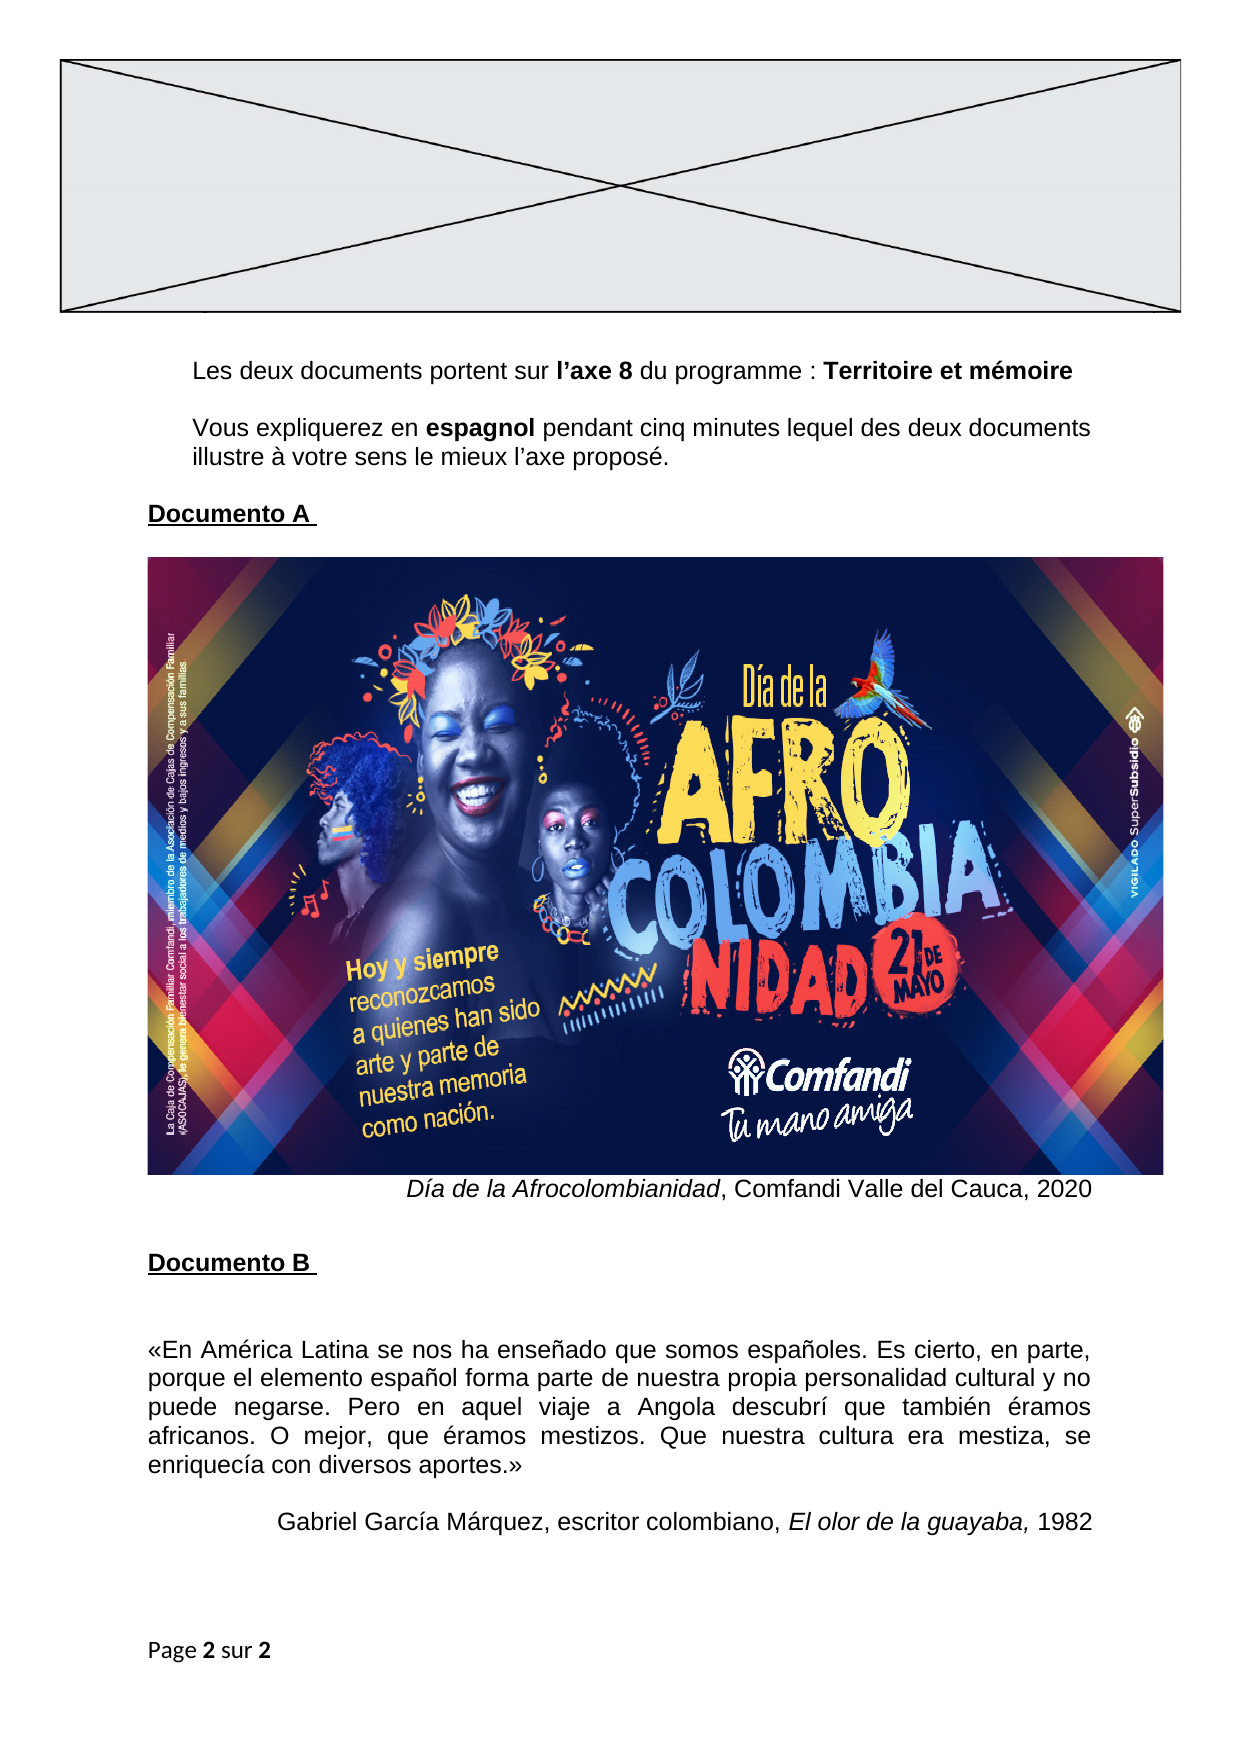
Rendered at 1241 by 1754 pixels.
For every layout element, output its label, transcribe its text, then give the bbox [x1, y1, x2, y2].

text Gabriel García Márquez, escritor colombiano, El olor de la guayaba, 1982 [221, 1507, 1092, 1536]
text «En América Latina se nos ha enseñado que somos españoles. Es cierto, en parte, porque el elemento español forma parte de nuestra propia personalidad cultural y no puede negarse. Pero en aquel viaje a Angola descubrí que también éramos africanos. O mejor, que éramos mestizos. Que nuestra cultura era mestiza, se enriquecía con diversos aportes.» [148, 1334, 1092, 1478]
text Documento A [148, 499, 1092, 528]
text Día de la Afrocolombianidad, Comfandi Valle del Cauca, 2020 [221, 1175, 1092, 1203]
text Documento B [148, 1248, 1092, 1277]
picture [147, 557, 1164, 1175]
text Vous expliquerez en espagnol pendant cinq minutes lequel des deux documents illustre à votre sens le mieux l’axe proposé. [192, 413, 1092, 471]
picture [59, 59, 1182, 313]
text Les deux documents portent sur l’axe 8 du programme : Territoire et mémoire [192, 356, 1092, 384]
